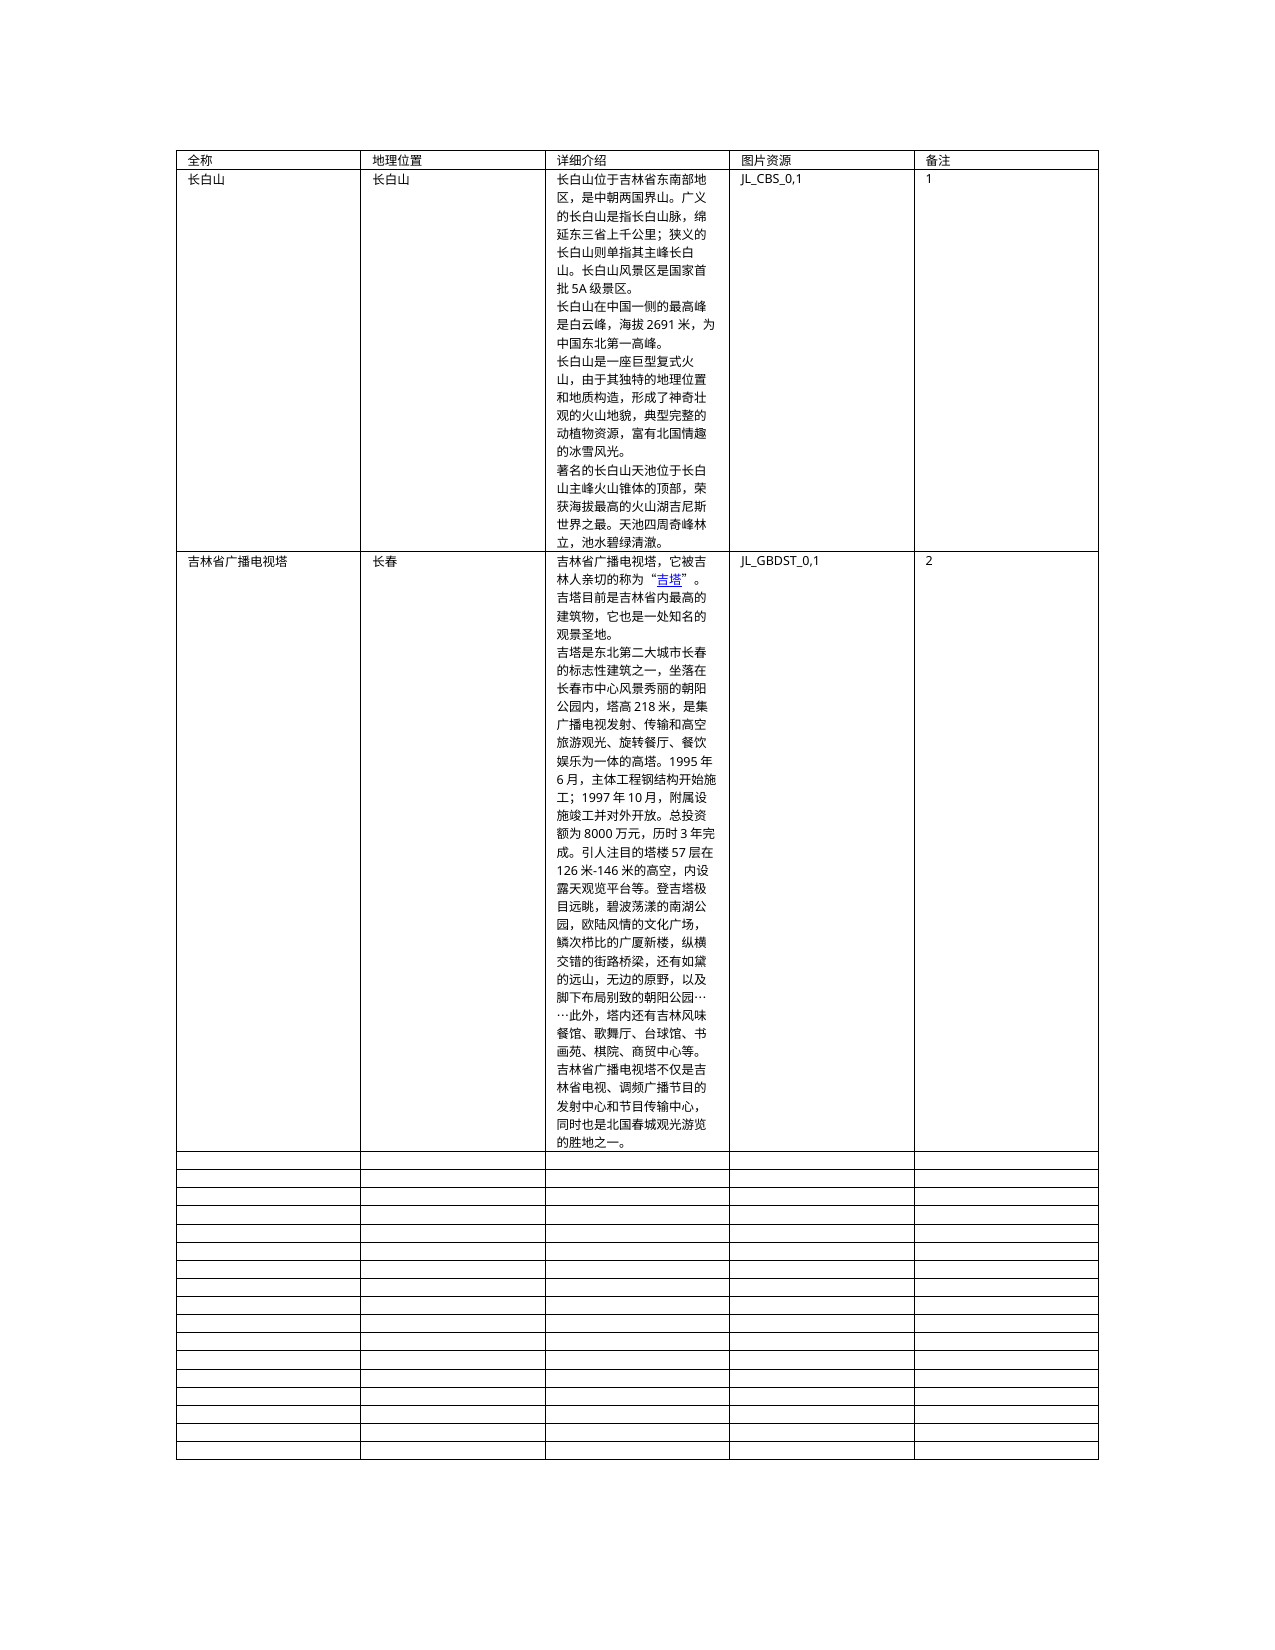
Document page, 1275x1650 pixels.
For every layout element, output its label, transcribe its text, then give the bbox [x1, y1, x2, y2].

table_cell [546, 1225, 729, 1242]
table_cell [177, 1243, 360, 1260]
table_cell 吉林省广播电视塔，它被吉林人亲切的称为“吉塔”。吉塔目前是吉林省内最高的建筑物，它也是一处知名的观景圣地。 吉塔是东北第二大城市长春的标志性建筑之一，坐落在长春市中心风景秀丽的朝阳公园内，塔高218米，是集广播电视发射、传输和高空旅游观光、旋转餐厅、餐饮娱乐为一体的高塔。1995年6月，主体工程钢结构开始施工；1997年10月，附属设施竣工并对外开放。总投资额为8000万元，历时3年完成。引人注目的塔楼57层在126米-146米的高空，内设露天观览平台等。登吉塔极目远眺，碧波荡漾的南湖公园，欧陆风情的文化广场，鳞次栉比的广厦新楼，纵横交错的街路桥梁，还有如黛的远山，无边的原野，以及脚下布局别致的朝阳公园……此外，塔内还有吉林风味餐馆、歌舞厅、台球馆、书画苑、棋院、商贸中心等。吉林省广播电视塔不仅是吉林省电视、调频广播节目的发射中心和节目传输中心，同时也是北国春城观光游览的胜地之一。 [546, 552, 729, 1151]
table_cell [915, 1279, 1098, 1296]
table_cell [915, 1261, 1098, 1278]
table_cell [915, 1406, 1098, 1423]
table_cell [915, 1188, 1098, 1205]
table_cell [730, 1333, 914, 1350]
table_cell [546, 1406, 729, 1423]
table_cell [546, 1279, 729, 1296]
table_cell [177, 1424, 360, 1441]
table_cell [177, 1333, 360, 1350]
table_cell [915, 1225, 1098, 1242]
table_cell [730, 1279, 914, 1296]
table_header 图片资源 [730, 151, 914, 169]
table_cell [546, 1152, 729, 1169]
table_cell [730, 1388, 914, 1405]
table_cell [546, 1206, 729, 1223]
table_cell [361, 1188, 545, 1205]
table_cell [361, 1388, 545, 1405]
table_cell [177, 1388, 360, 1405]
table_cell [546, 1243, 729, 1260]
table_cell [177, 1315, 360, 1332]
table_cell [546, 1261, 729, 1278]
table_cell [915, 1424, 1098, 1441]
table_header 全称 [177, 151, 360, 169]
table_cell [177, 1206, 360, 1223]
table_cell [730, 1243, 914, 1260]
table_cell [546, 1297, 729, 1314]
table_cell [177, 1261, 360, 1278]
table_cell [361, 1206, 545, 1223]
table_cell [361, 1406, 545, 1423]
table_cell [361, 1243, 545, 1260]
table_cell [177, 1279, 360, 1296]
table_cell [177, 1351, 360, 1368]
table_cell [730, 1442, 914, 1459]
table_cell [361, 1152, 545, 1169]
table_cell [915, 1152, 1098, 1169]
table_cell [361, 1170, 545, 1187]
table_cell [546, 1388, 729, 1405]
table_cell [361, 1279, 545, 1296]
table_cell 1 [915, 170, 1098, 551]
table_cell [915, 1297, 1098, 1314]
table_cell [546, 1370, 729, 1387]
table_cell [361, 1424, 545, 1441]
table_cell [915, 1333, 1098, 1350]
table_cell [546, 1188, 729, 1205]
table_cell JL_CBS_0,1 [730, 170, 914, 551]
table_cell [730, 1188, 914, 1205]
table_cell [915, 1351, 1098, 1368]
table_header 详细介绍 [546, 151, 729, 169]
table_cell [177, 1188, 360, 1205]
table_cell [730, 1261, 914, 1278]
table_cell [730, 1225, 914, 1242]
table_cell [915, 1370, 1098, 1387]
table_cell [546, 1442, 729, 1459]
table_cell 长白山 [177, 170, 360, 551]
table_cell [546, 1351, 729, 1368]
table_cell [361, 1315, 545, 1332]
table_cell [730, 1406, 914, 1423]
table_cell [361, 1442, 545, 1459]
table_cell [730, 1206, 914, 1223]
table_cell [546, 1315, 729, 1332]
table_cell 长白山位于吉林省东南部地区，是中朝两国界山。广义的长白山是指长白山脉，绵延东三省上千公里；狭义的长白山则单指其主峰长白山。长白山风景区是国家首批5A级景区。 长白山在中国一侧的最高峰是白云峰，海拔2691米，为中国东北第一高峰。 长白山是一座巨型复式火山，由于其独特的地理位置和地质构造，形成了神奇壮观的火山地貌，典型完整的动植物资源，富有北国情趣的冰雪风光。 著名的长白山天池位于长白山主峰火山锥体的顶部，荣获海拔最高的火山湖吉尼斯世界之最。天池四周奇峰林立，池水碧绿清澈。 [546, 170, 729, 551]
table_cell JL_GBDST_0,1 [730, 552, 914, 1151]
table_cell [730, 1297, 914, 1314]
table_cell [361, 1333, 545, 1350]
table_cell [730, 1170, 914, 1187]
table_cell [730, 1370, 914, 1387]
table_cell [361, 1351, 545, 1368]
table_cell [177, 1170, 360, 1187]
table_cell 吉林省广播电视塔 [177, 552, 360, 1151]
table_cell [546, 1424, 729, 1441]
table_cell [730, 1351, 914, 1368]
table_cell 长白山 [361, 170, 545, 551]
table_header 备注 [915, 151, 1098, 169]
table_cell [177, 1442, 360, 1459]
table_cell [915, 1206, 1098, 1223]
table_cell [915, 1243, 1098, 1260]
table_cell [177, 1406, 360, 1423]
table_cell [361, 1261, 545, 1278]
table_cell [546, 1170, 729, 1187]
table_cell [361, 1297, 545, 1314]
table_header 地理位置 [361, 151, 545, 169]
table_cell 2 [915, 552, 1098, 1151]
table_cell [915, 1170, 1098, 1187]
table_cell [730, 1315, 914, 1332]
table_cell [177, 1225, 360, 1242]
table_cell [546, 1333, 729, 1350]
table_cell [177, 1370, 360, 1387]
table_cell [177, 1152, 360, 1169]
table_cell [915, 1315, 1098, 1332]
table_cell [915, 1388, 1098, 1405]
table_cell [730, 1424, 914, 1441]
table_cell [177, 1297, 360, 1314]
table_cell 长春 [361, 552, 545, 1151]
table_cell [915, 1442, 1098, 1459]
table_cell [730, 1152, 914, 1169]
table_cell [361, 1370, 545, 1387]
table_cell [361, 1225, 545, 1242]
